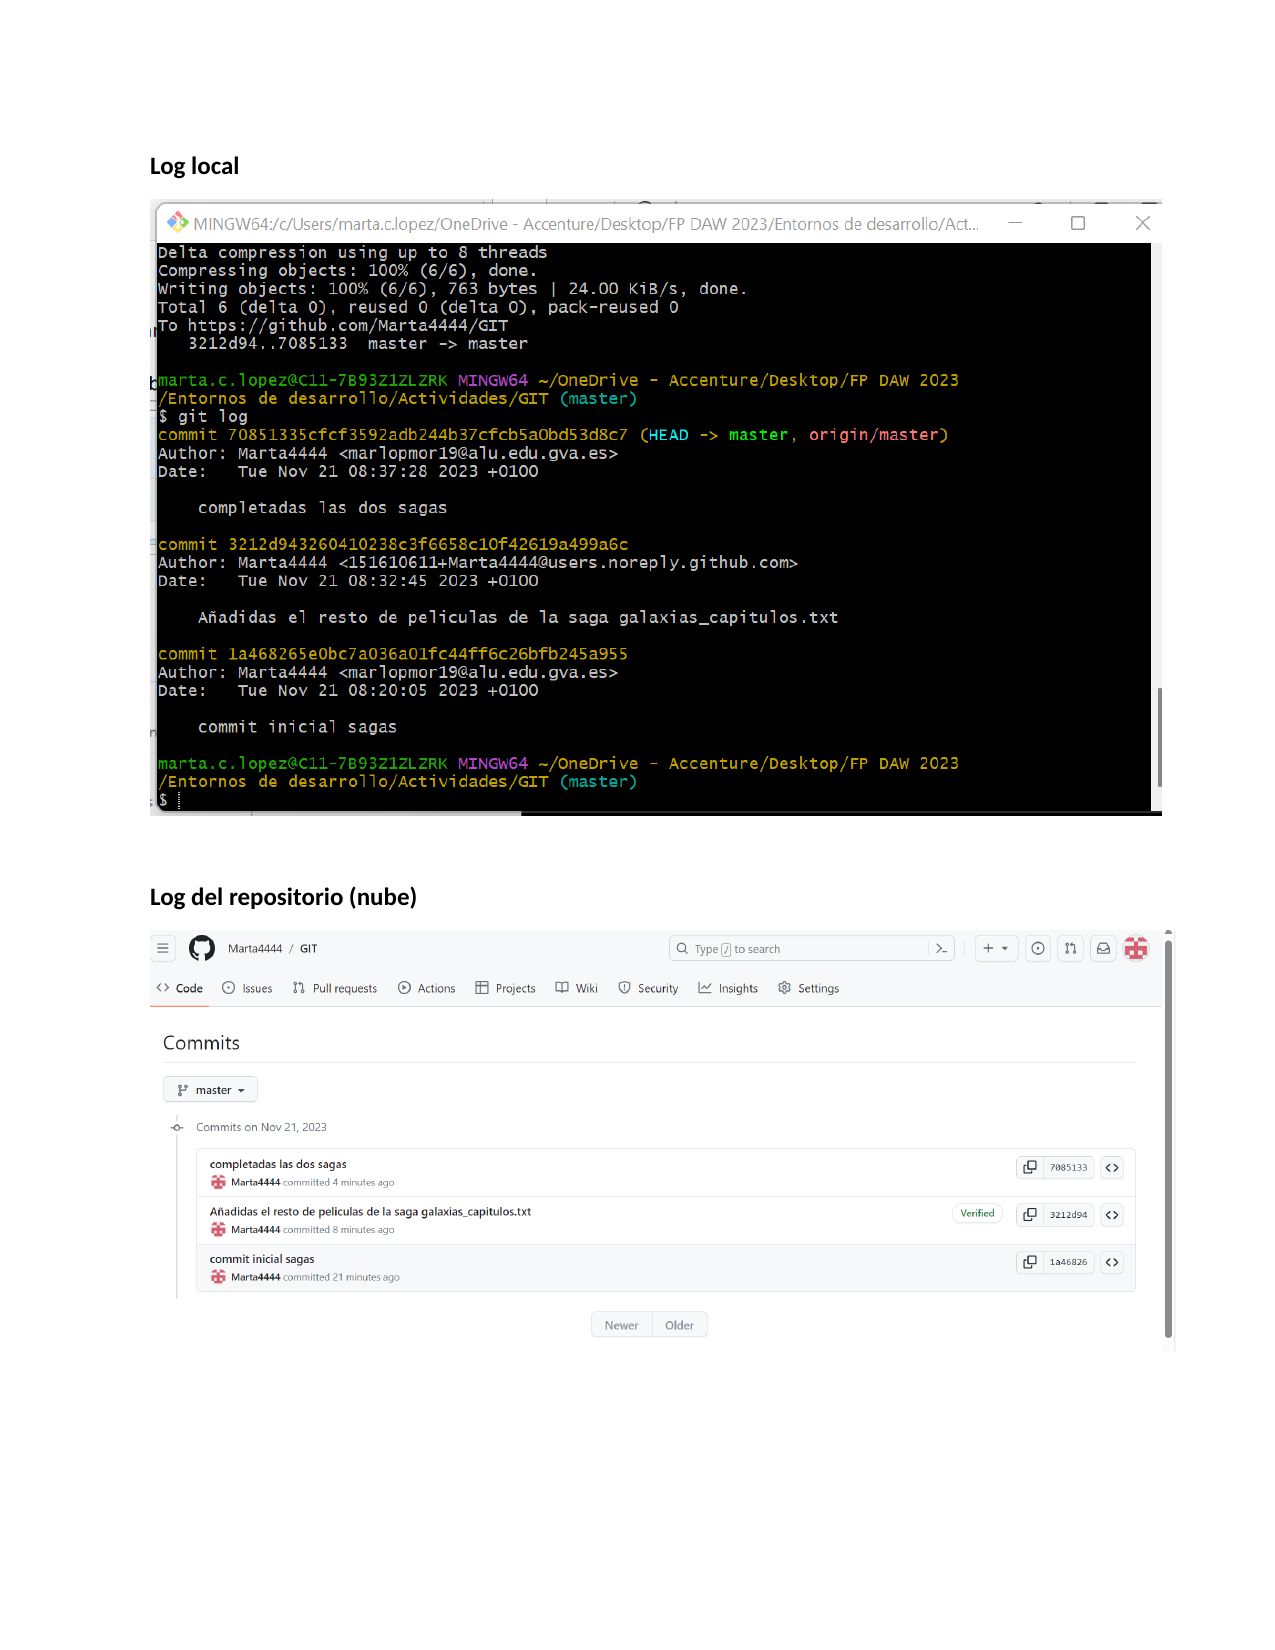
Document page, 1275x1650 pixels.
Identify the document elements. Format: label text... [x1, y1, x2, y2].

picture [150, 930, 1177, 1352]
picture [150, 199, 1162, 816]
text Log del repositorio (nube) [150, 881, 1125, 912]
text Log local [150, 150, 1125, 181]
